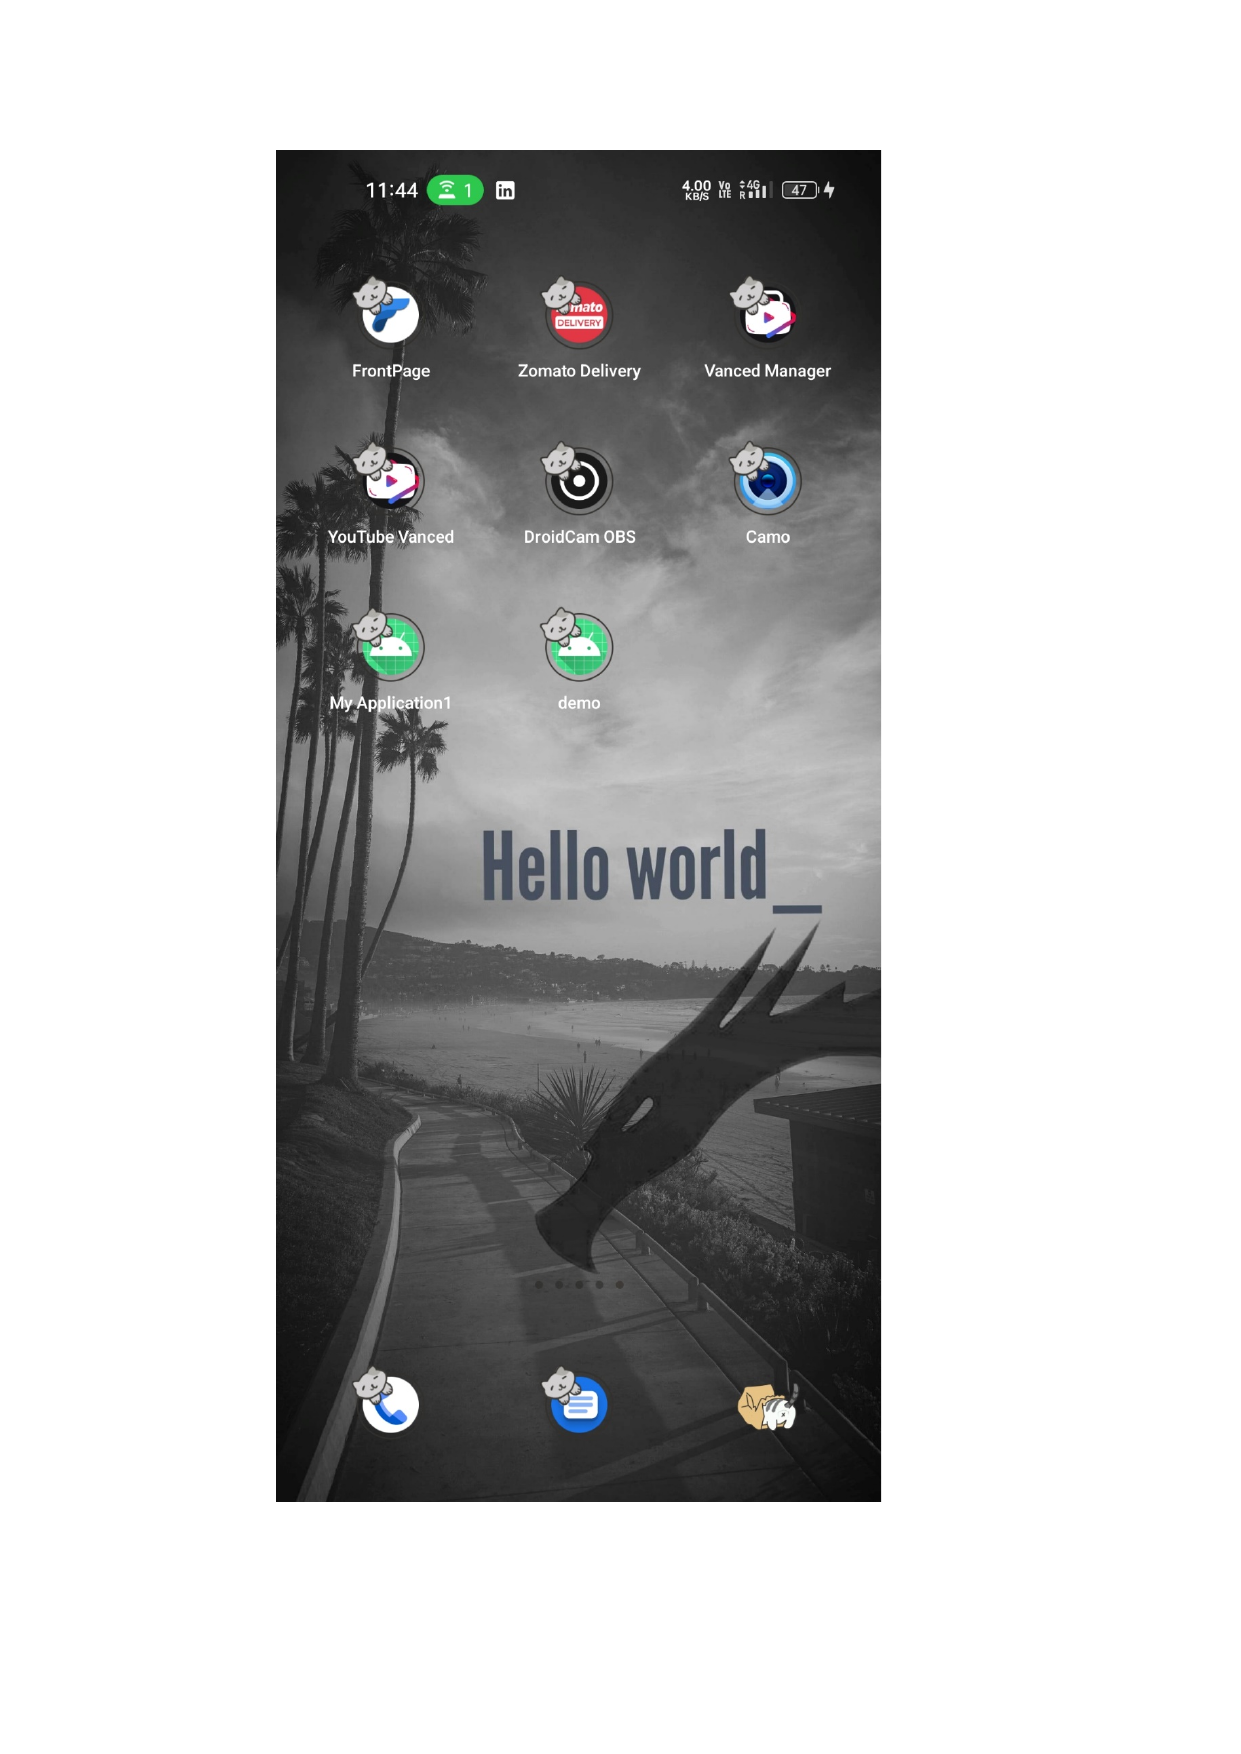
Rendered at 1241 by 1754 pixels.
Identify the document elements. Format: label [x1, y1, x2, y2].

picture [276, 150, 882, 1502]
